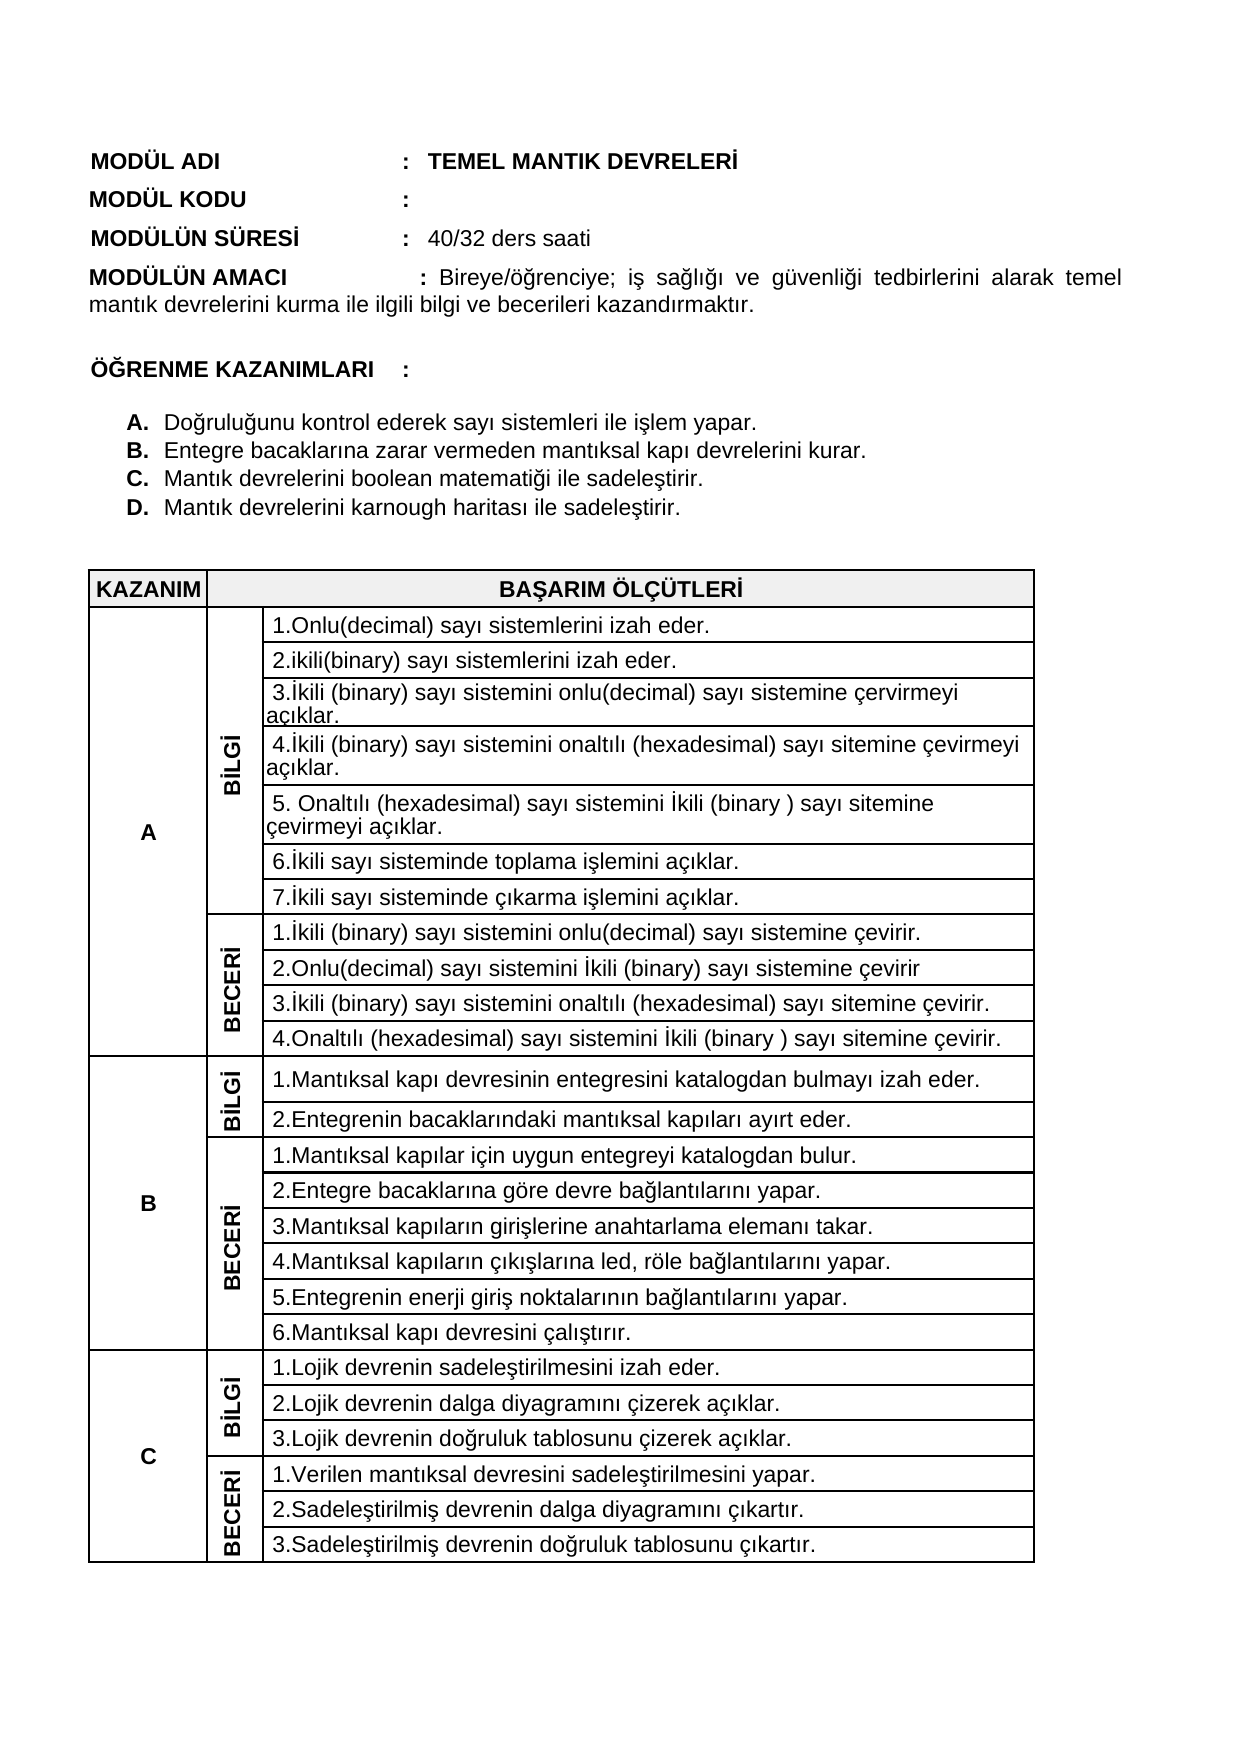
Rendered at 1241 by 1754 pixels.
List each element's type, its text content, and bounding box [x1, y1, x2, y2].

table_cell 1.Verilen mantıksal devresini sadeleştirilmesini yapar. [264, 1457, 1033, 1490]
table_cell BİLGİ [208, 1057, 262, 1136]
list Entegre bacaklarına zarar vermeden mantıksal kapı devrelerini kurar. [126, 437, 1122, 463]
table_cell 2.Entegrenin bacaklarındaki mantıksal kapıları ayırt eder. [264, 1103, 1033, 1136]
table_cell 1.Lojik devrenin sadeleştirilmesini izah eder. [264, 1351, 1033, 1384]
table_cell BECERİ [208, 1457, 262, 1561]
table_cell 3.İkili (binary) sayı sistemini onaltılı (hexadesimal) sayı sitemine çevirir. [264, 986, 1033, 1019]
table_cell BİLGİ [208, 608, 262, 913]
table_cell 5.Entegrenin enerji giriş noktalarının bağlantılarını yapar. [264, 1280, 1033, 1313]
table_cell 2.ikili(binary) sayı sistemlerini izah eder. [264, 643, 1033, 677]
table_cell 1.İkili (binary) sayı sistemini onlu(decimal) sayı sistemine çevirir. [264, 915, 1033, 949]
table_cell 3.Sadeleştirilmiş devrenin doğruluk tablosunu çıkartır. [264, 1528, 1033, 1561]
table_cell 4.Mantıksal kapıların çıkışlarına led, röle bağlantılarını yapar. [264, 1244, 1033, 1278]
list Mantık devrelerini boolean matematiği ile sadeleştirir. [126, 465, 1122, 492]
table_header BAŞARIM ÖLÇÜTLERİ [208, 571, 1033, 606]
table_cell B [90, 1057, 206, 1348]
table_cell 2.Sadeleştirilmiş devrenin dalga diyagramını çıkartır. [264, 1492, 1033, 1526]
table_cell A [90, 608, 206, 1055]
list Mantık devrelerini karnough haritası ile sadeleştirir. [126, 494, 1122, 520]
table_cell 3.İkili (binary) sayı sistemini onlu(decimal) sayı sistemine çervirmeyi açıklar. [264, 679, 1033, 725]
text MODÜLÜN AMACI : Bireye/öğrenciye; iş sağlığı ve güvenliği tedbirlerini alarak temel mantık devrelerini kurma ile ilgili bilgi ve becerileri kazandırmaktır. [89, 264, 1122, 317]
table_cell 6.Mantıksal kapı devresini çalıştırır. [264, 1315, 1033, 1348]
table_cell 6.İkili sayı sisteminde toplama işlemini açıklar. [264, 845, 1033, 878]
table_cell 4.Onaltılı (hexadesimal) sayı sistemini İkili (binary ) sayı sitemine çevirir. [264, 1022, 1033, 1055]
list Doğruluğunu kontrol ederek sayı sistemleri ile işlem yapar. [126, 408, 1122, 435]
table_cell BİLGİ [208, 1351, 262, 1455]
table_cell 3.Lojik devrenin doğruluk tablosunu çizerek açıklar. [264, 1421, 1033, 1455]
table_cell BECERİ [208, 1138, 262, 1348]
text MODÜL KODU : [89, 186, 1122, 213]
table_cell 1.Onlu(decimal) sayı sistemlerini izah eder. [264, 608, 1033, 641]
table_header KAZANIM [90, 571, 206, 606]
text MODÜL ADI : TEMEL MANTIK DEVRELERİ [90, 148, 1122, 174]
table_cell 3.Mantıksal kapıların girişlerine anahtarlama elemanı takar. [264, 1209, 1033, 1242]
table_cell 2.Onlu(decimal) sayı sistemini İkili (binary) sayı sistemine çevirir [264, 951, 1033, 984]
table_cell 2.Lojik devrenin dalga diyagramını çizerek açıklar. [264, 1386, 1033, 1419]
table_cell 2.Entegre bacaklarına göre devre bağlantılarını yapar. [264, 1174, 1033, 1207]
table_cell 4.İkili (binary) sayı sistemini onaltılı (hexadesimal) sayı sitemine çevirmeyi açıklar. [264, 727, 1033, 784]
text MODÜLÜN SÜRESİ : 40/32 ders saati [90, 225, 1122, 252]
table_cell 1.Mantıksal kapılar için uygun entegreyi katalogdan bulur. [264, 1138, 1033, 1171]
table_cell 5. Onaltılı (hexadesimal) sayı sistemini İkili (binary ) sayı sitemine çevirmeyi açıklar. [264, 786, 1033, 842]
table_cell 1.Mantıksal kapı devresinin entegresini katalogdan bulmayı izah eder. [264, 1057, 1033, 1101]
table_cell 7.İkili sayı sisteminde çıkarma işlemini açıklar. [264, 880, 1033, 913]
table_cell C [90, 1351, 206, 1561]
text ÖĞRENME KAZANIMLARI : [90, 356, 1122, 382]
table_cell BECERİ [208, 915, 262, 1055]
